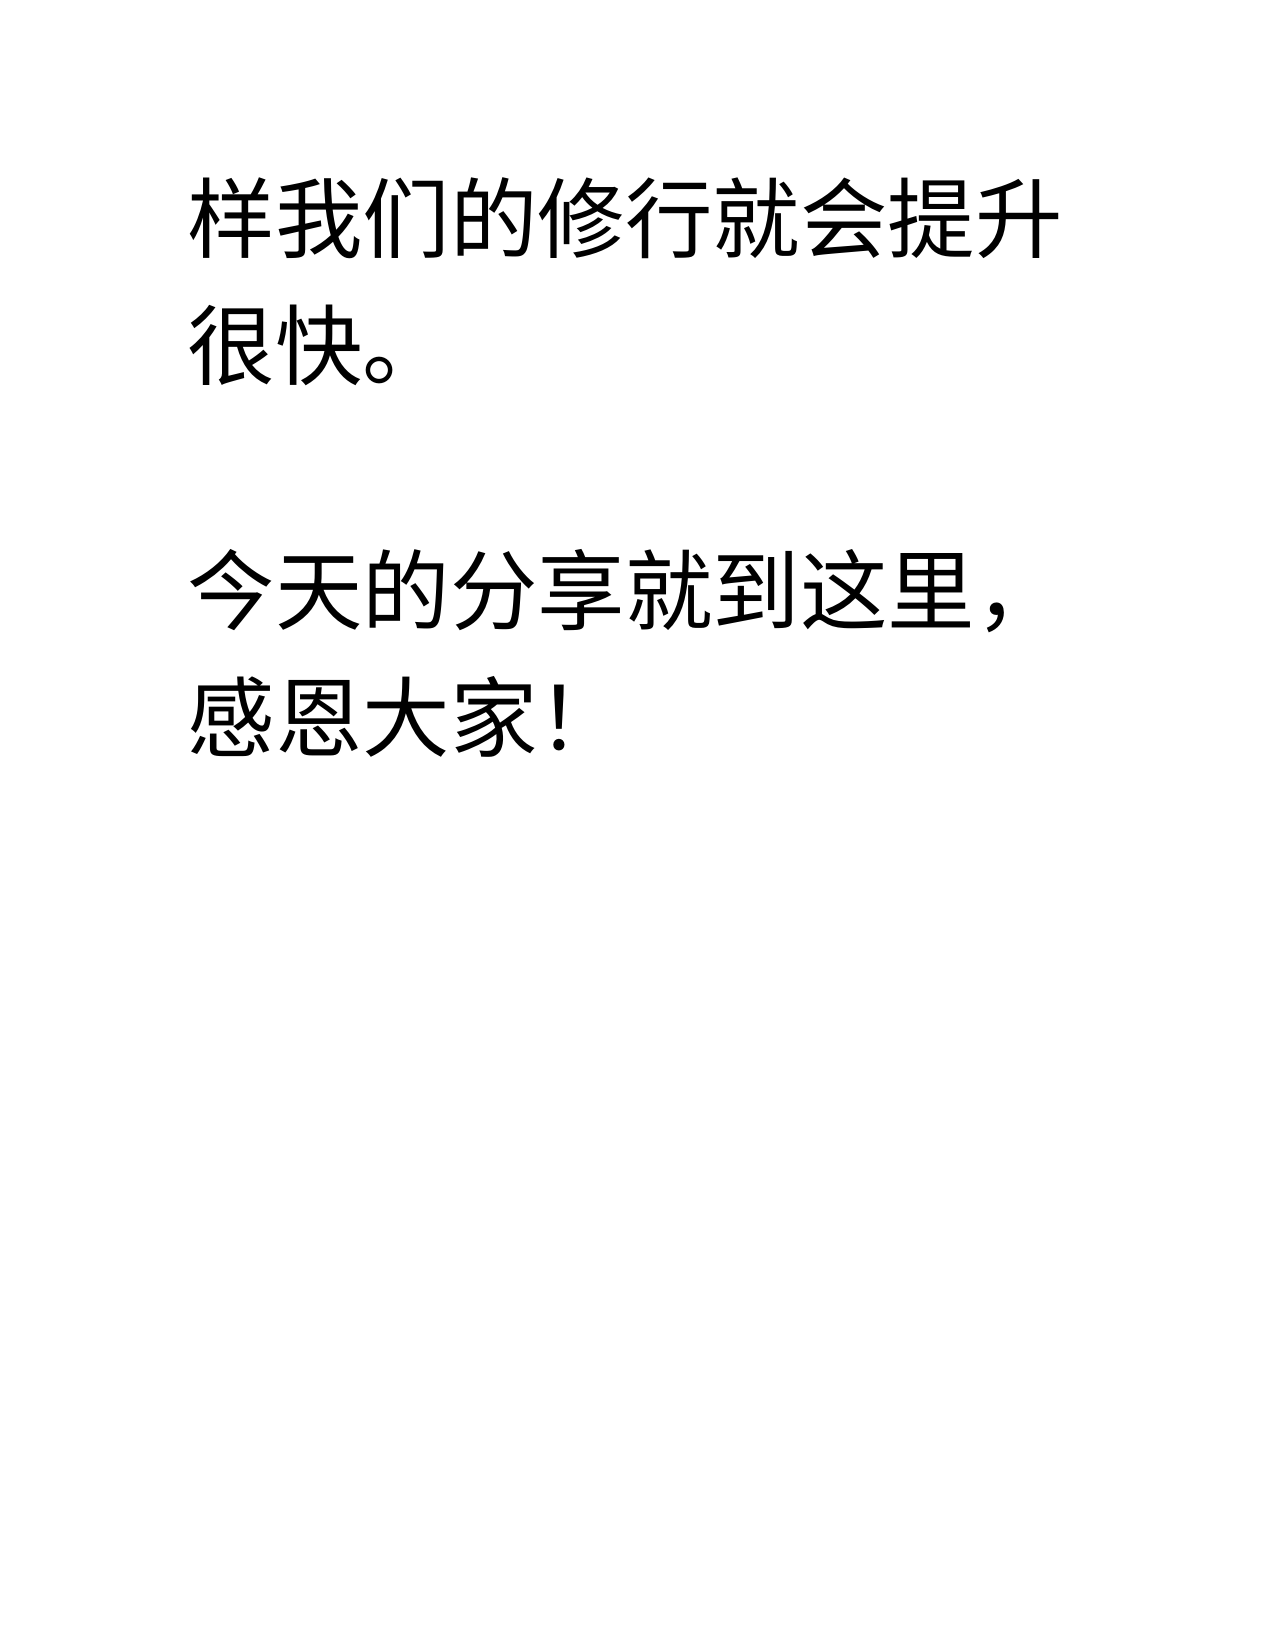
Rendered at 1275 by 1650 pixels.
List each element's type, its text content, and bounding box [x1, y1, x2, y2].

text 今天的分享就到这里，感恩大家！ [187, 522, 1087, 776]
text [187, 150, 1087, 403]
